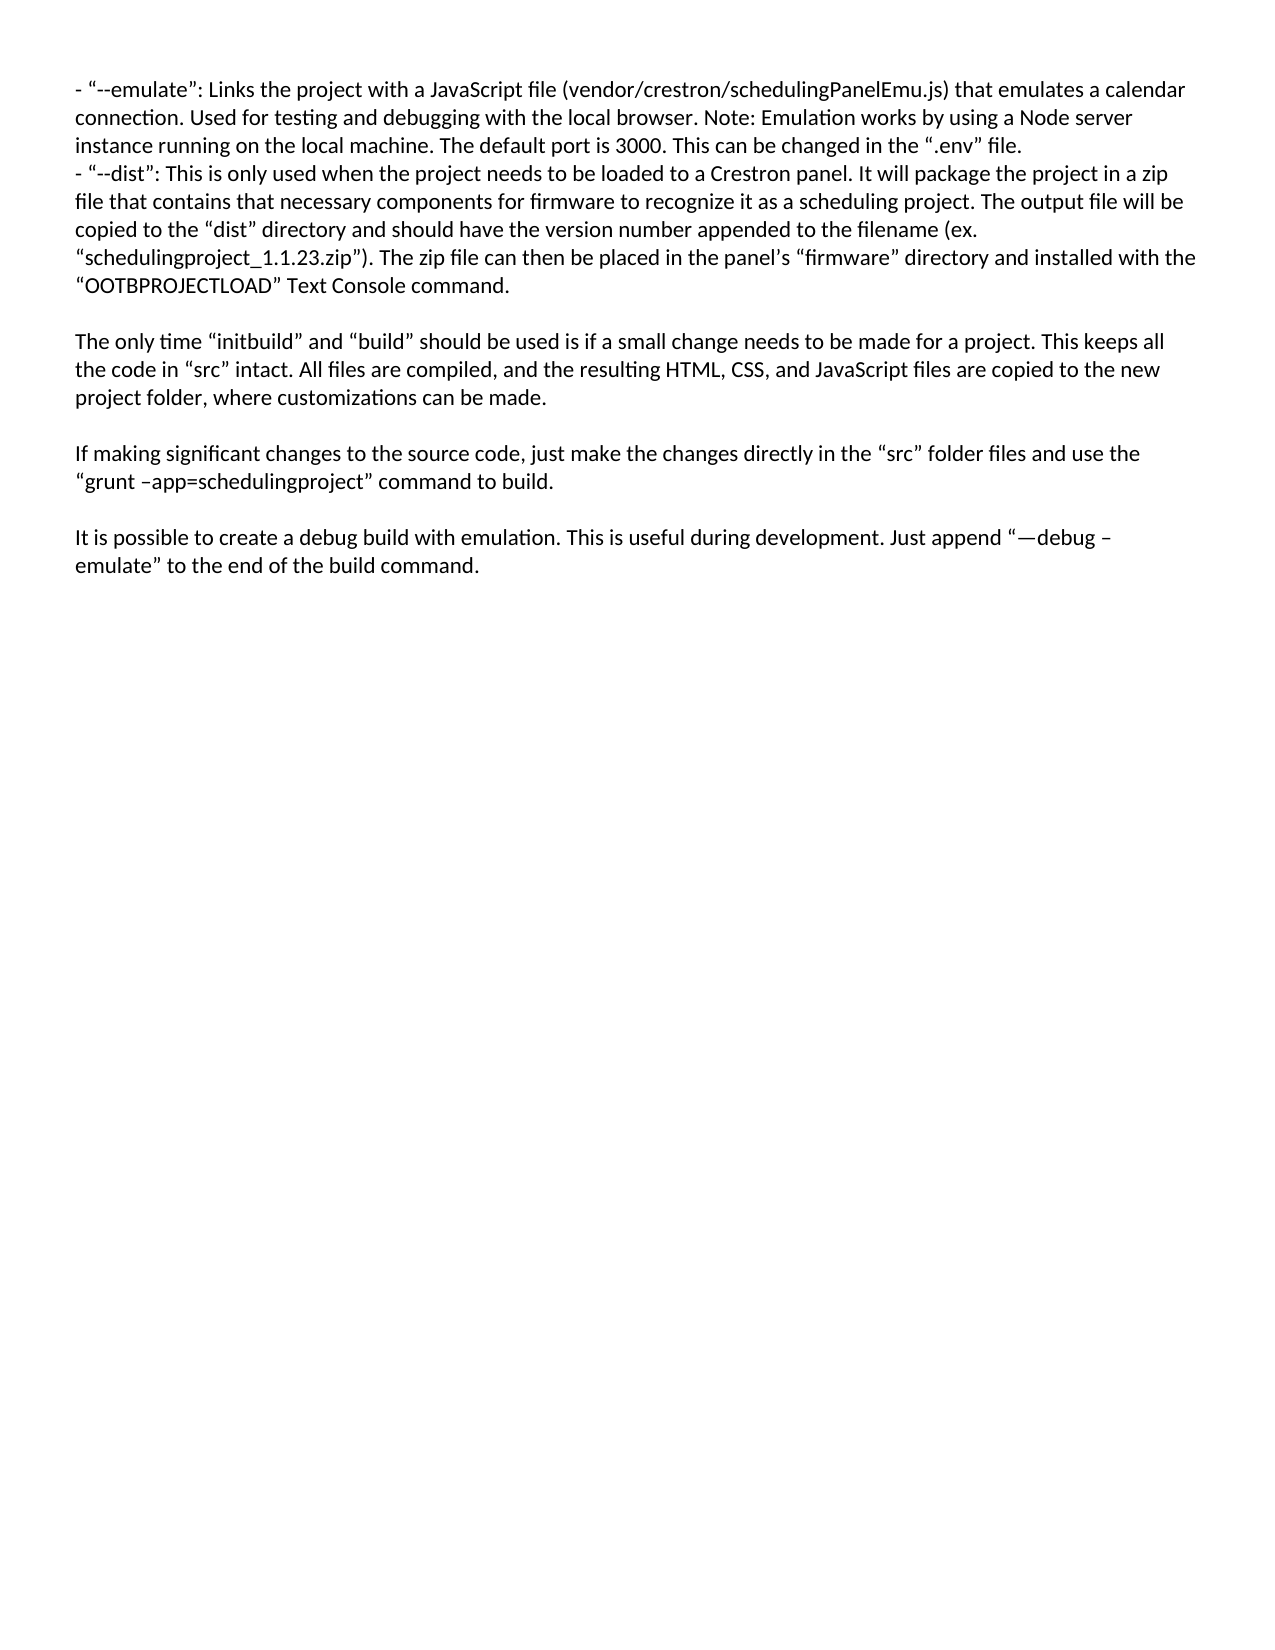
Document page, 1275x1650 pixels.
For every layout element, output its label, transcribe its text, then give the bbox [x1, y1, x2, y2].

text If making significant changes to the source code, just make the changes directly in the “src” folder files and use the “grunt –app=schedulingproject” command to build. [75, 439, 1200, 495]
text The only time “initbuild” and “build” should be used is if a small change needs to be made for a project. This keeps all the code in “src” intact. All files are compiled, and the resulting HTML, CSS, and JavaScript files are copied to the new project folder, where customizations can be made. [75, 327, 1200, 411]
text It is possible to create a debug build with emulation. This is useful during development. Just append “—debug –emulate” to the end of the build command. [75, 523, 1200, 579]
text - “--dist”: This is only used when the project needs to be loaded to a Crestron panel. It will package the project in a zip file that contains that necessary components for firmware to recognize it as a scheduling project. The output file will be copied to the “dist” directory and should have the version number appended to the filename (ex. “schedulingproject_1.1.23.zip”). The zip file can then be placed in the panel’s “firmware” directory and installed with the “OOTBPROJECTLOAD” Text Console command. [75, 159, 1200, 299]
text - “--emulate”: Links the project with a JavaScript file (vendor/crestron/schedulingPanelEmu.js) that emulates a calendar connection. Used for testing and debugging with the local browser. Note: Emulation works by using a Node server instance running on the local machine. The default port is 3000. This can be changed in the “.env” file. [75, 75, 1200, 159]
